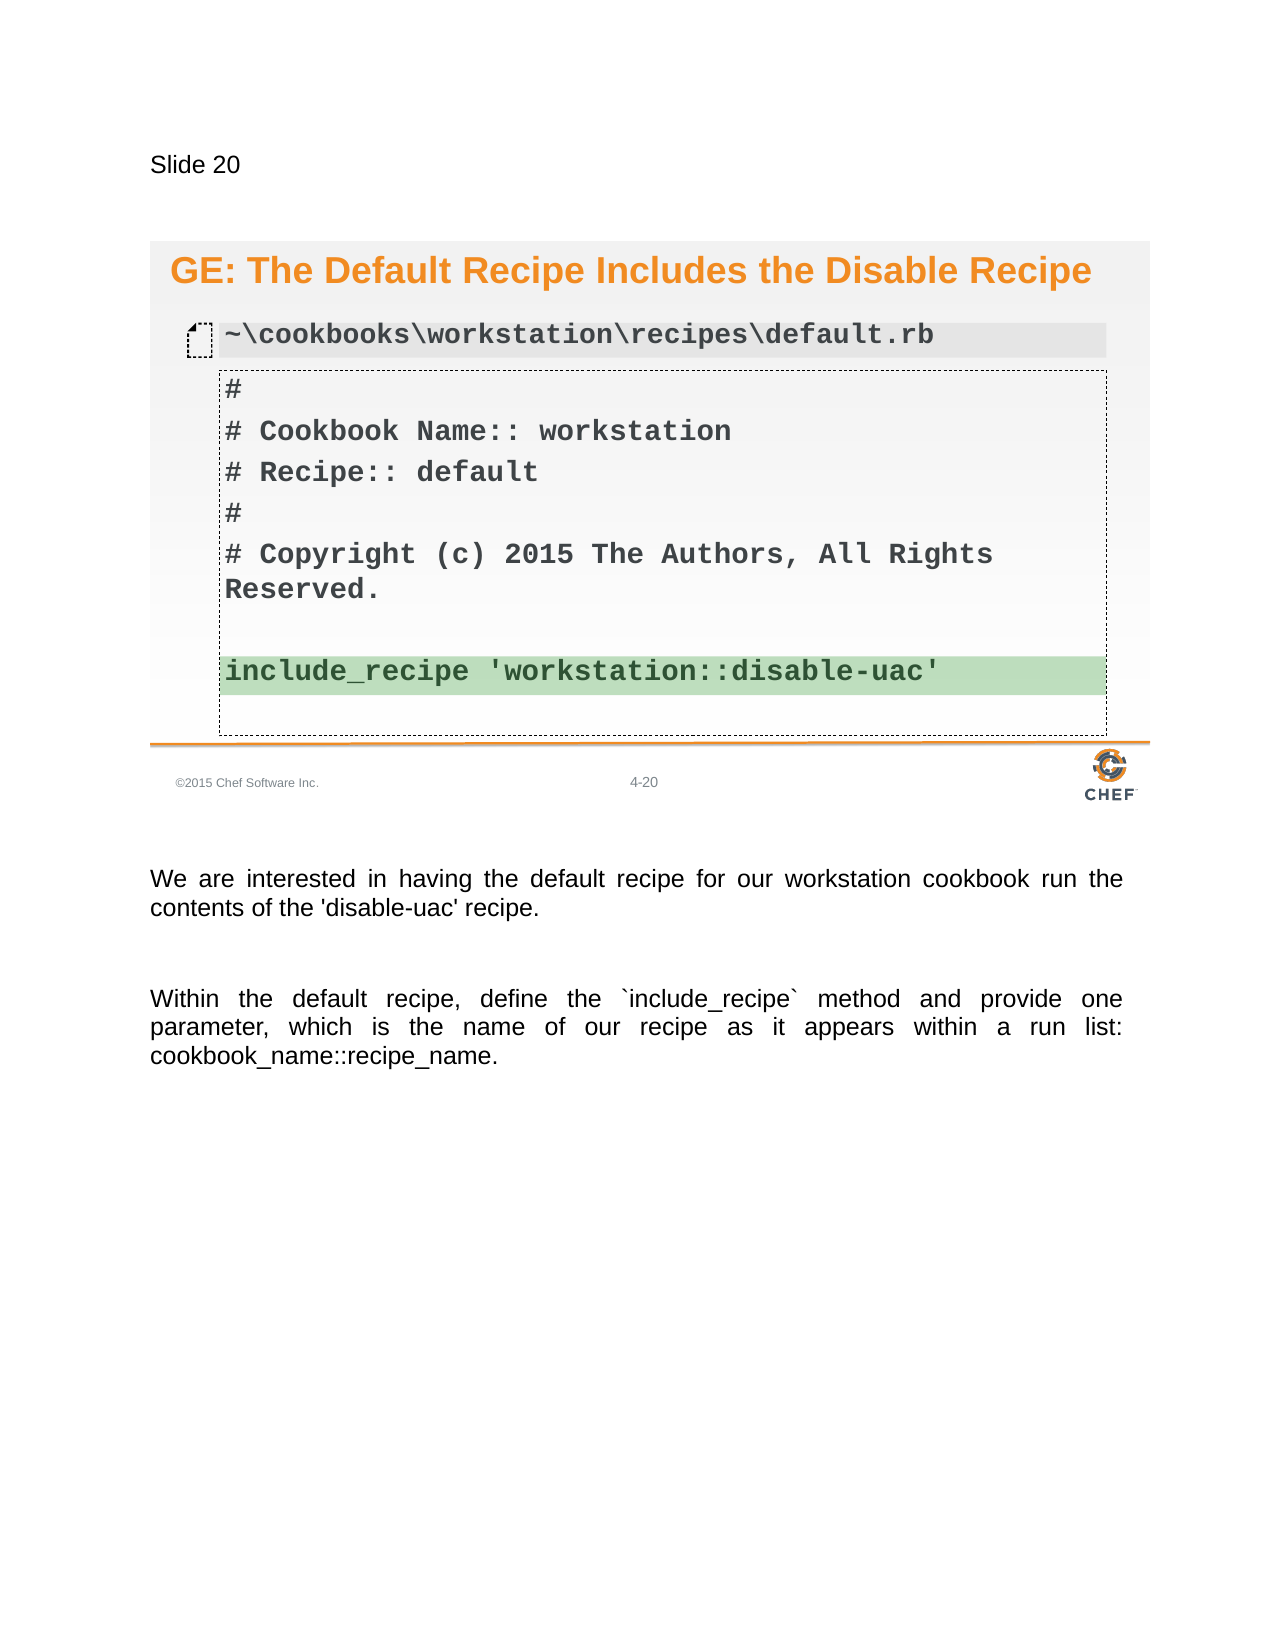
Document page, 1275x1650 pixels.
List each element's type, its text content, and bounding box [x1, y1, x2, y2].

text We are interested in having the default recipe for our workstation cookbook run the contents of the 'disable-uac' recipe. [150, 864, 1125, 921]
text Slide 20 [150, 150, 1125, 179]
text Within the default recipe, define the `include_recipe` method and provide one parameter, which is the name of our recipe as it appears within a run list: cookbook_name::recipe_name. [150, 983, 1125, 1070]
